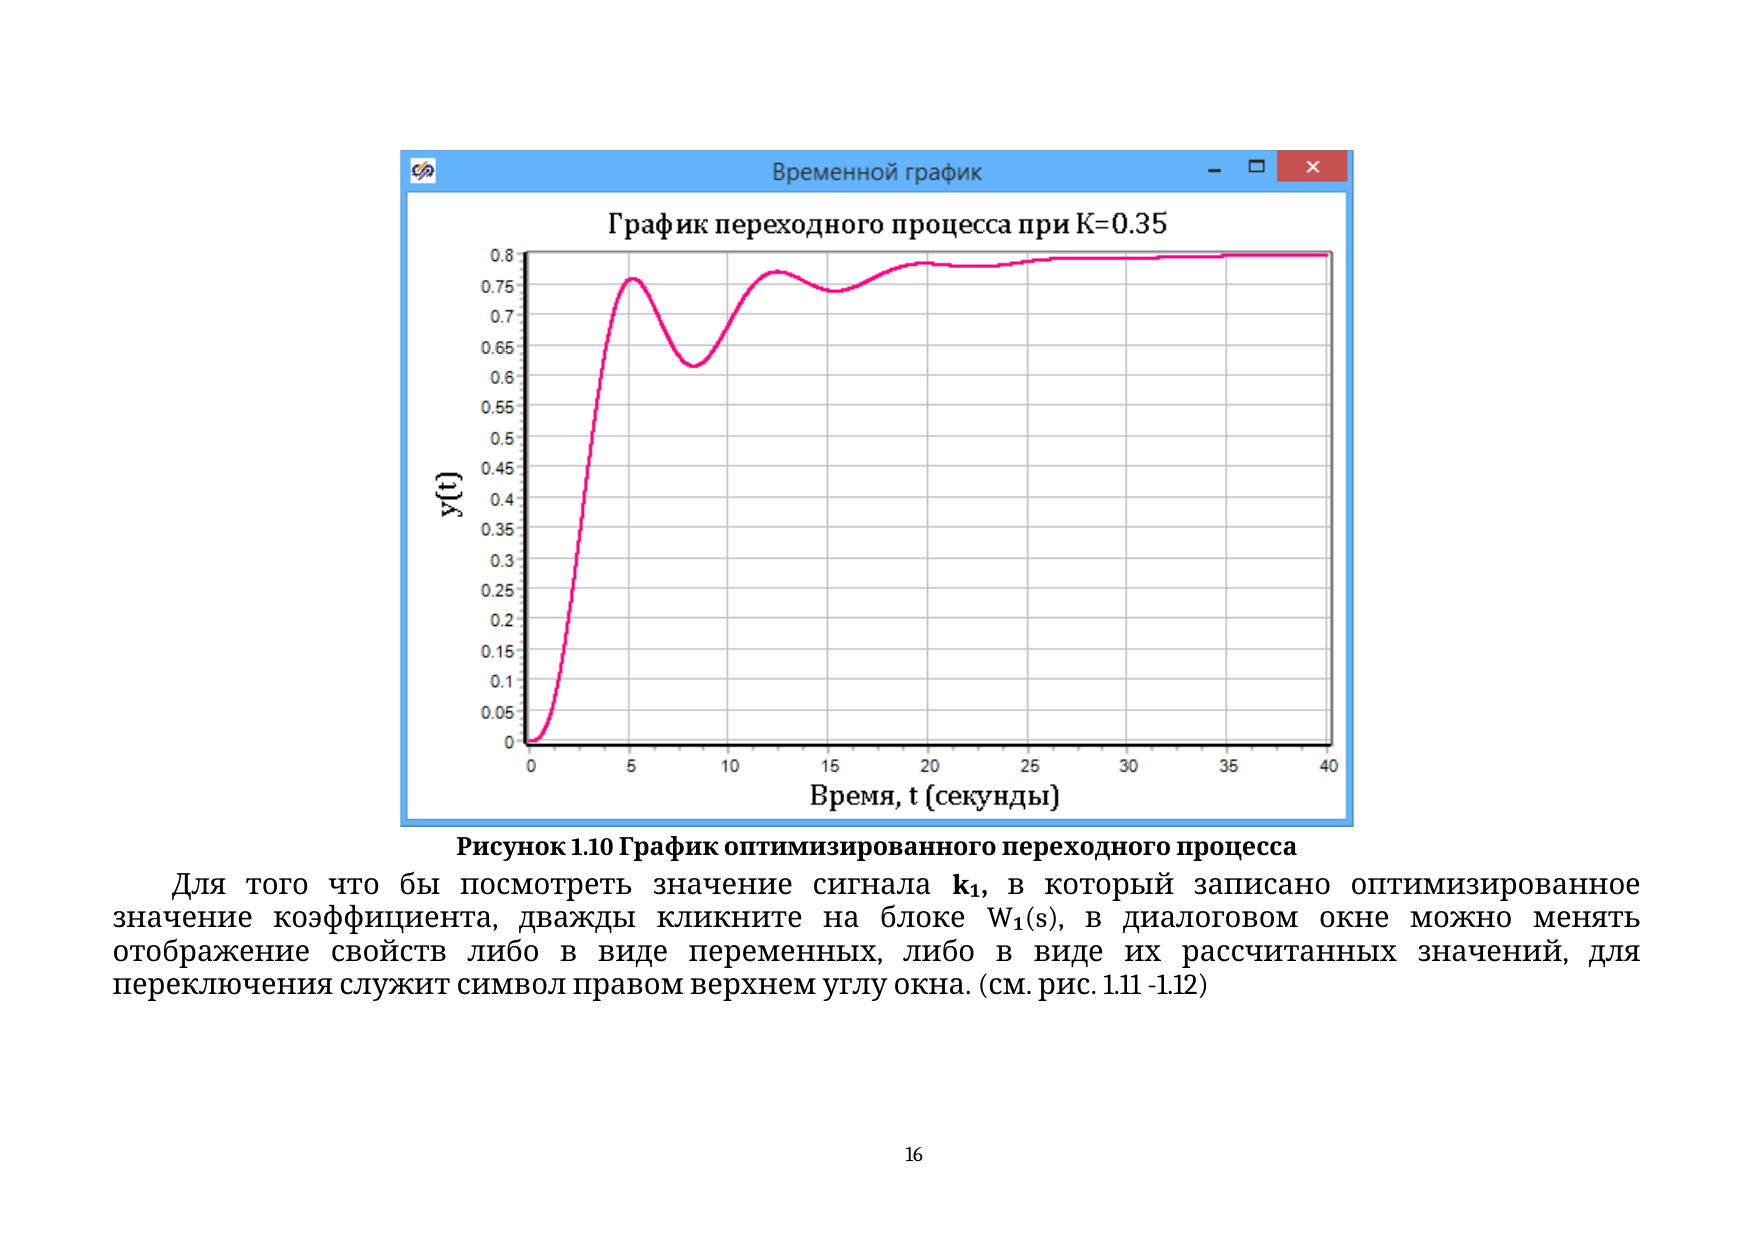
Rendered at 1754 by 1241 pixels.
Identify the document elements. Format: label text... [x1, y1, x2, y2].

text Для того что бы посмотреть значение сигнала k₁, в который записано оптимизированное значение коэффициента, дважды кликните на блоке W₁(s), в диалоговом окне можно менять отображение свойств либо в виде переменных, либо в виде их рассчитанных значений, для переключения служит символ правом верхнем углу окна. (см. рис. 1.11 -1.12) [112, 868, 1641, 1002]
text Рисунок 1.10 График оптимизированного переходного процесса [112, 833, 1641, 862]
picture [400, 150, 1354, 827]
